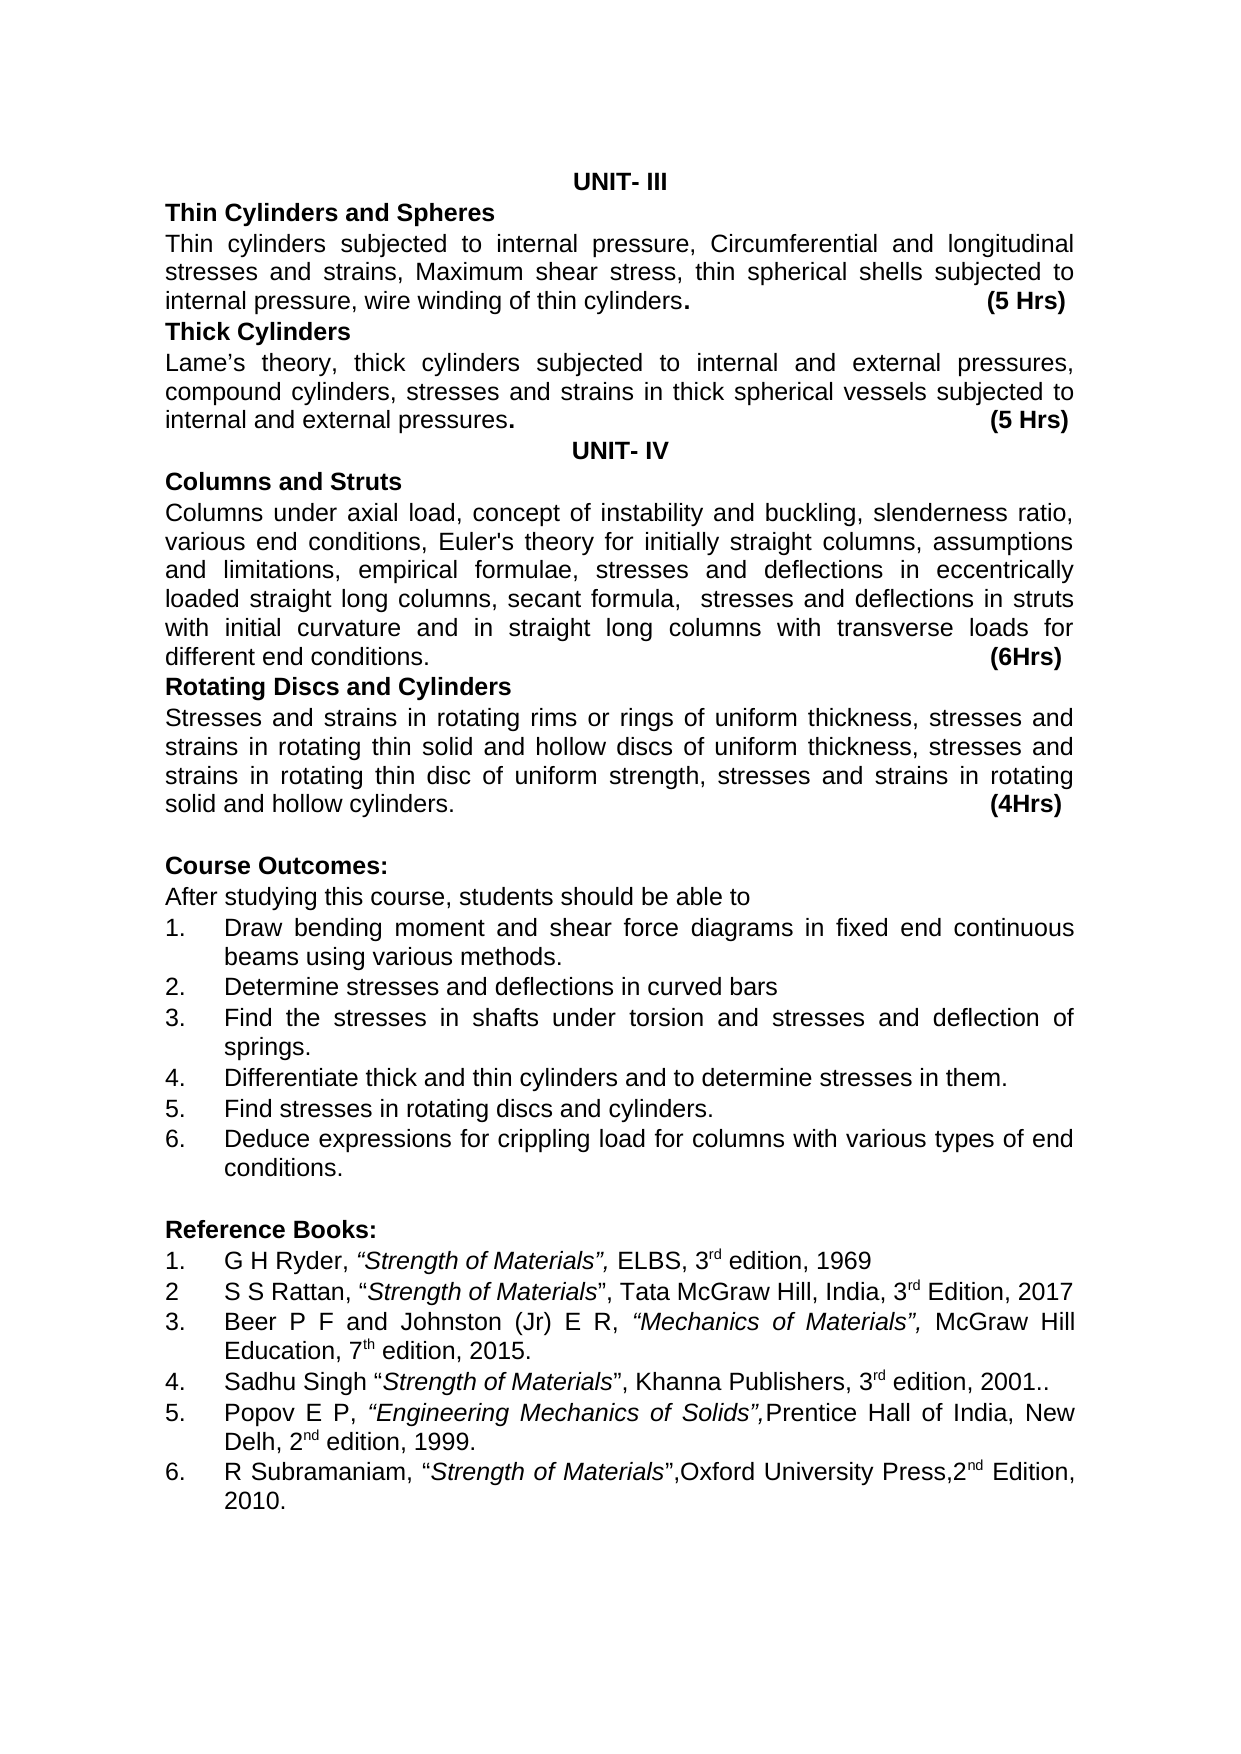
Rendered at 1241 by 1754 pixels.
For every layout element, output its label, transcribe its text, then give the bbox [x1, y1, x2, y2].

list Determine stresses and deflections in curved bars [165, 972, 1075, 1001]
subtitle Sadhu Singh “Strength of Materials”, Khanna Publishers, 3rd edition, 2001.. [165, 1367, 1075, 1396]
text Thin cylinders subjected to internal pressure, Circumferential and longitudinal stresses and strains, Maximum shear stress, thin spherical shells subjected to internal pressure, wire winding of thin cylinders. (5 Hrs) [165, 228, 1075, 315]
text UNIT- IV [165, 436, 1075, 465]
text Columns and Struts [165, 467, 1075, 496]
subtitle S S Rattan, “Strength of Materials”, Tata McGraw Hill, India, 3rd Edition, 2017 [165, 1276, 1075, 1305]
text After studying this course, students should be able to [165, 882, 1075, 911]
list Find stresses in rotating discs and cylinders. [165, 1093, 1075, 1122]
text Lame’s theory, thick cylinders subjected to internal and external pressures, compound cylinders, stresses and strains in thick spherical vessels subjected to internal and external pressures. (5 Hrs) [165, 348, 1075, 434]
list Find the stresses in shafts under torsion and stresses and deflection of springs. [165, 1003, 1075, 1061]
subtitle R Subramaniam, “Strength of Materials”,Oxford University Press,2nd Edition, 2010. [165, 1457, 1075, 1515]
subtitle Beer P F and Johnston (Jr) E R, “Mechanics of Materials”, McGraw Hill Education, 7th edition, 2015. [165, 1307, 1075, 1365]
text Course Outcomes: [165, 851, 1075, 880]
subtitle G H Ryder, “Strength of Materials”, ELBS, 3rd edition, 1969 [165, 1246, 1075, 1274]
text Stresses and strains in rotating rims or rings of uniform thickness, stresses and strains in rotating thin solid and hollow discs of uniform thickness, stresses and strains in rotating thin disc of uniform strength, stresses and strains in rotating solid and hollow cylinders. (4Hrs) [165, 703, 1075, 818]
list Differentiate thick and thin cylinders and to determine stresses in them. [165, 1063, 1075, 1091]
list Deduce expressions for crippling load for columns with various types of end conditions. [165, 1124, 1075, 1182]
text UNIT- III [165, 167, 1075, 196]
text Thin Cylinders and Spheres [165, 198, 1075, 226]
list Draw bending moment and shear force diagrams in fixed end continuous beams using various methods. [165, 913, 1075, 970]
text Rotating Discs and Cylinders [165, 672, 1075, 701]
subtitle Reference Books: [165, 1215, 1075, 1243]
text Columns under axial load, concept of instability and buckling, slenderness ratio, various end conditions, Euler's theory for initially straight columns, assumptions and limitations, empirical formulae, stresses and deflections in eccentrically loaded straight long columns, secant formula, stresses and deflections in struts with initial curvature and in straight long columns with transverse loads for different end conditions. (6Hrs) [165, 498, 1075, 670]
subtitle Popov E P, “Engineering Mechanics of Solids”,Prentice Hall of India, New Delh, 2nd edition, 1999. [165, 1398, 1075, 1455]
text Thick Cylinders [165, 317, 1075, 346]
